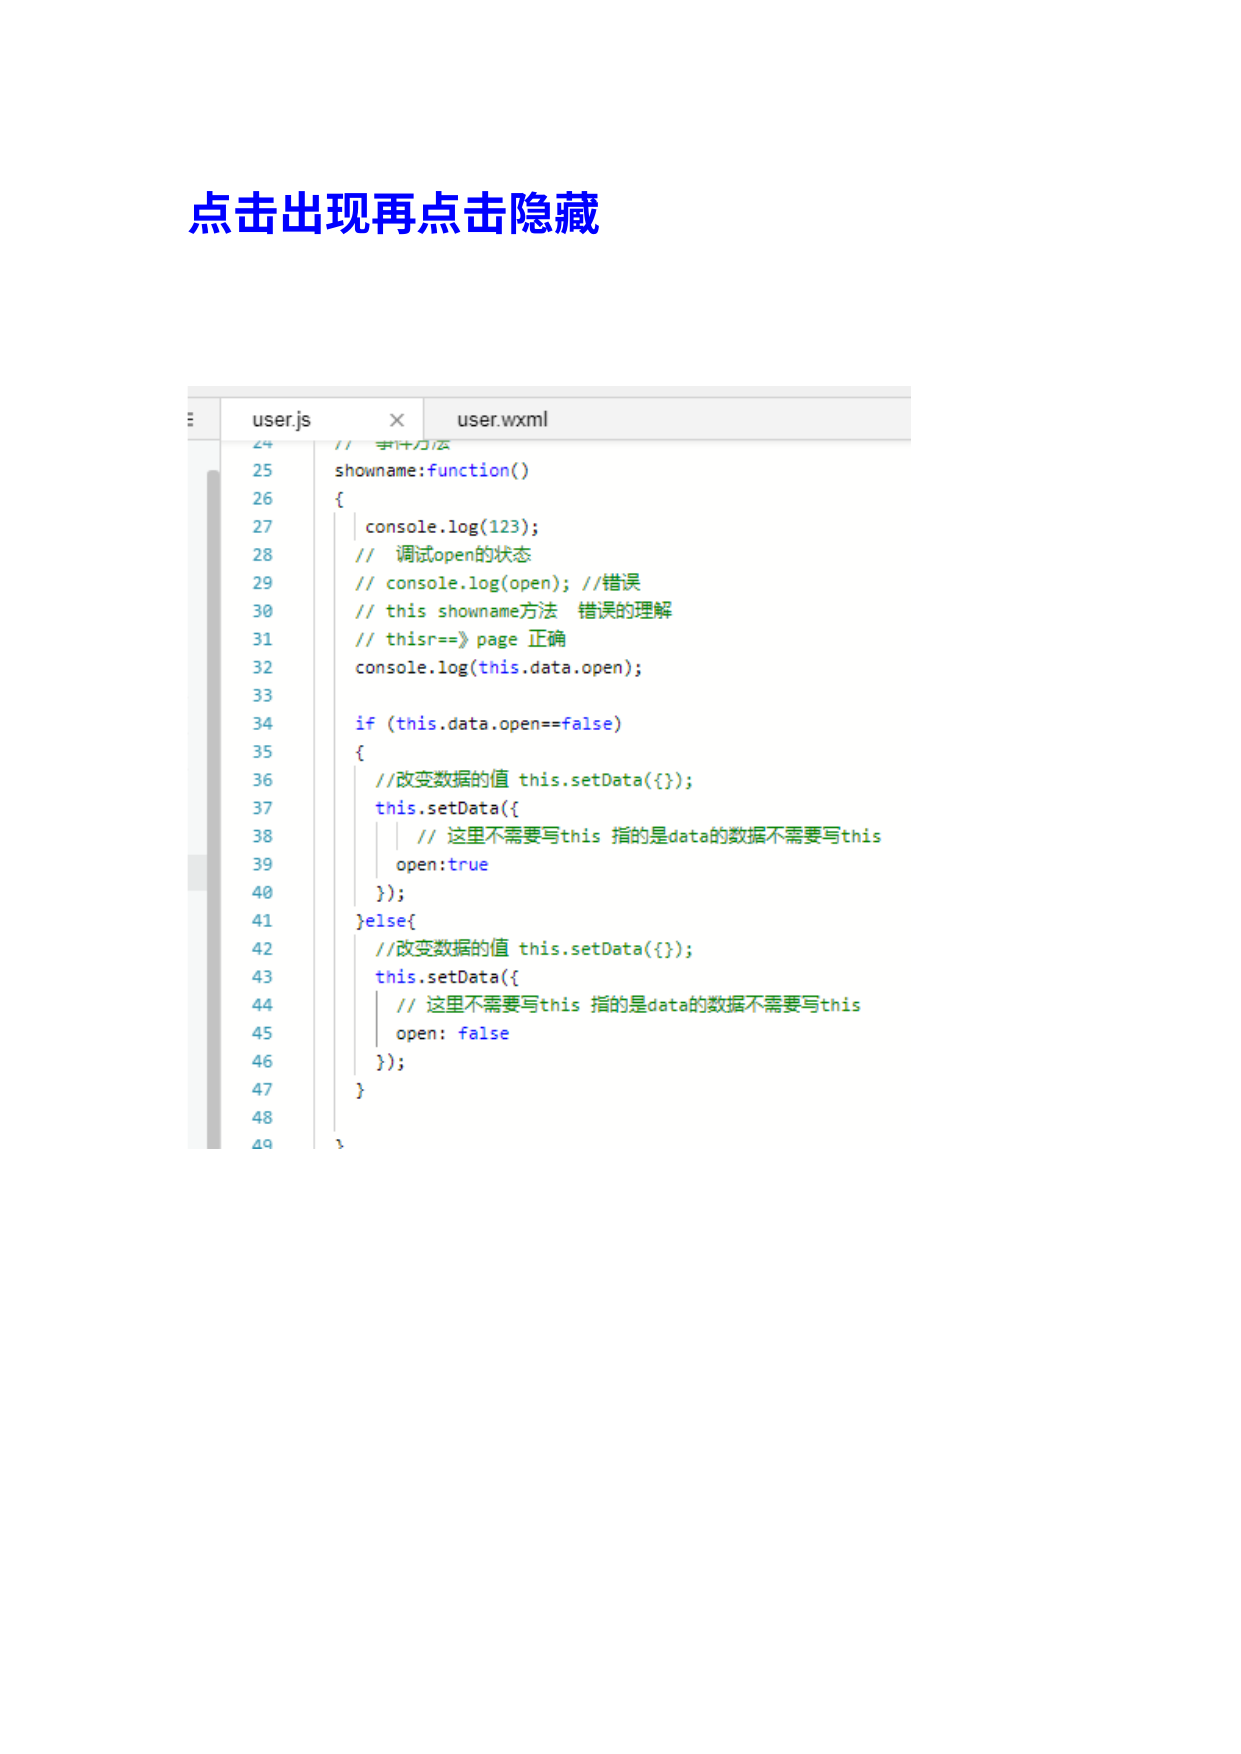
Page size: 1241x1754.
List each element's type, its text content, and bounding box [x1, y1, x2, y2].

picture [187, 386, 911, 1149]
subtitle 点击出现再点击隐藏 [187, 162, 1053, 259]
